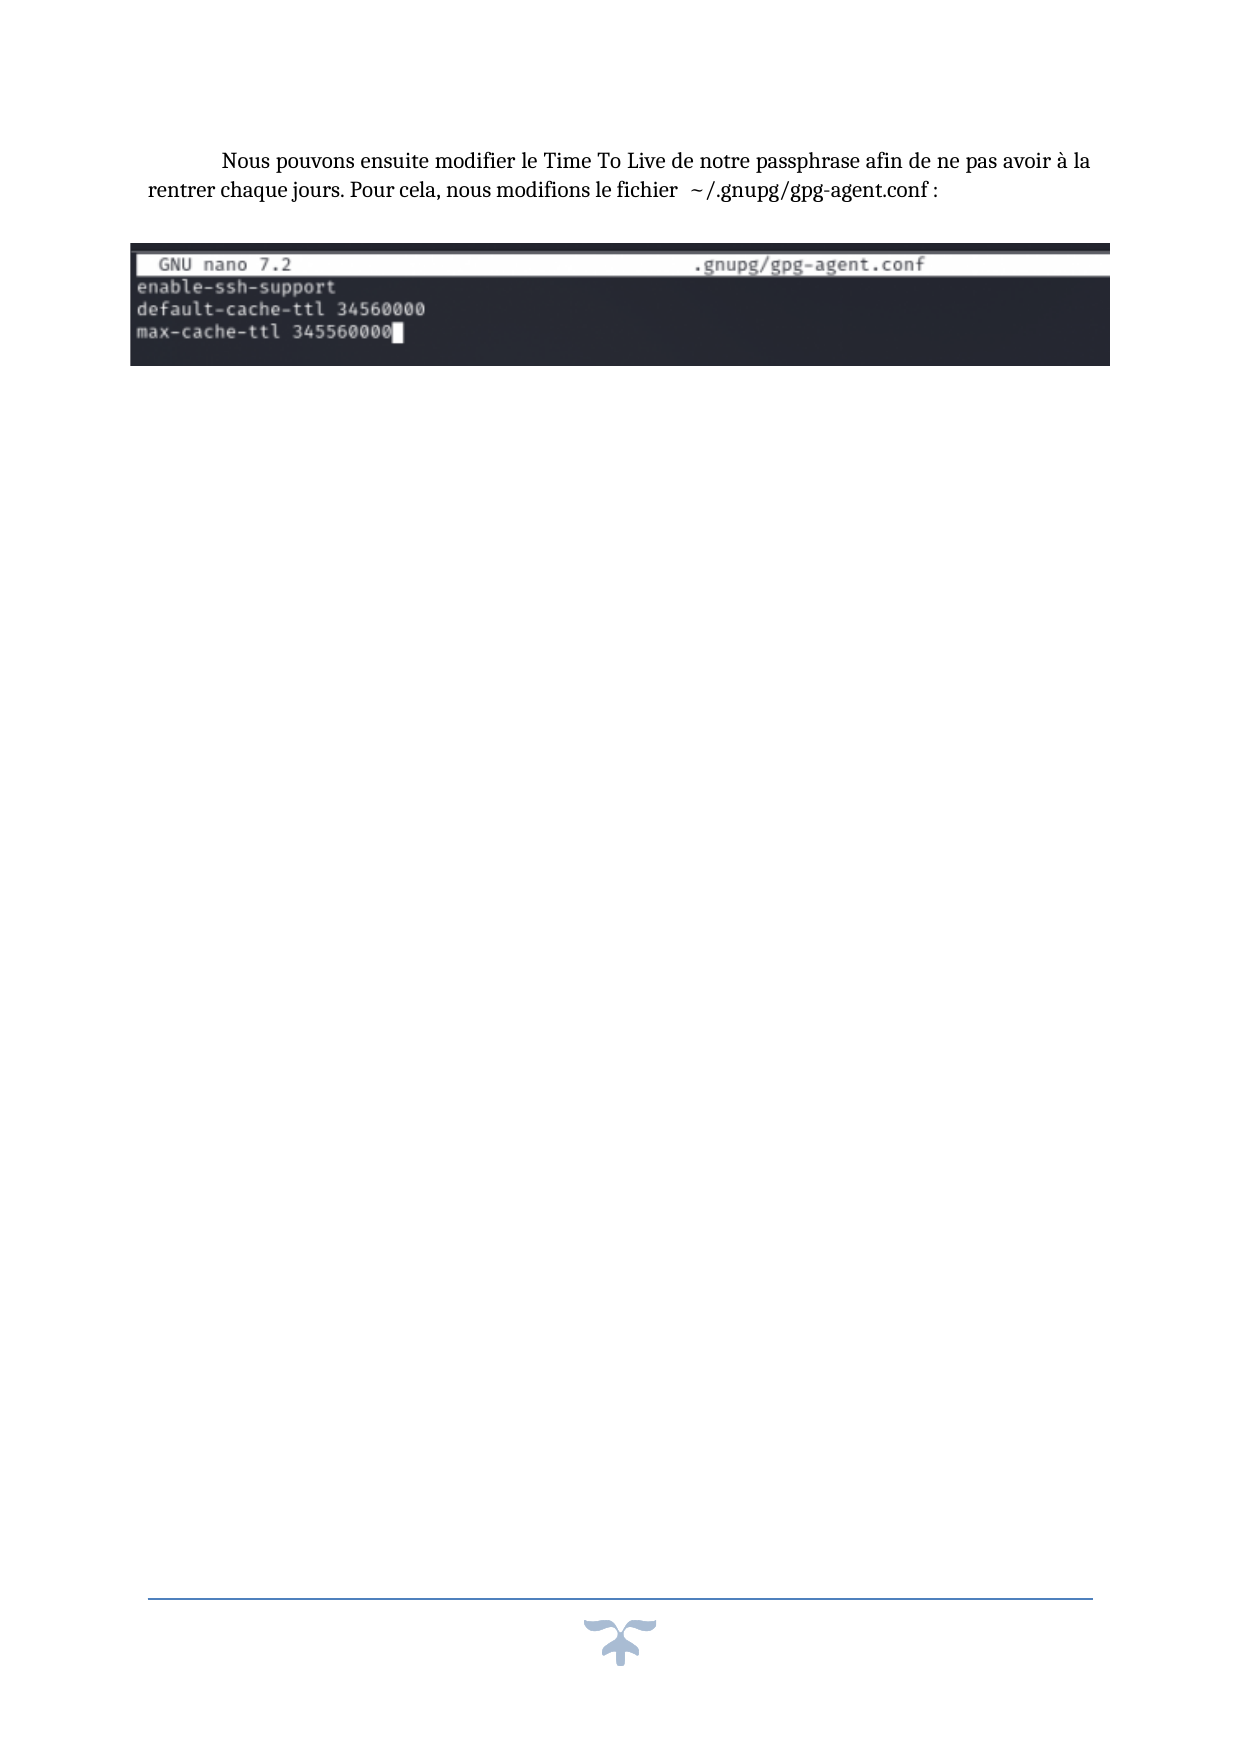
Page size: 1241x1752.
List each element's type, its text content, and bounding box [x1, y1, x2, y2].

text Nous pouvons ensuite modifier le Time To Live de notre passphrase afin de ne pas avoir à la rentrer chaque jours. Pour cela, nous modifions le fichier ~/.gnupg/gpg-agent.conf : [148, 148, 1093, 203]
picture [130, 243, 1110, 366]
